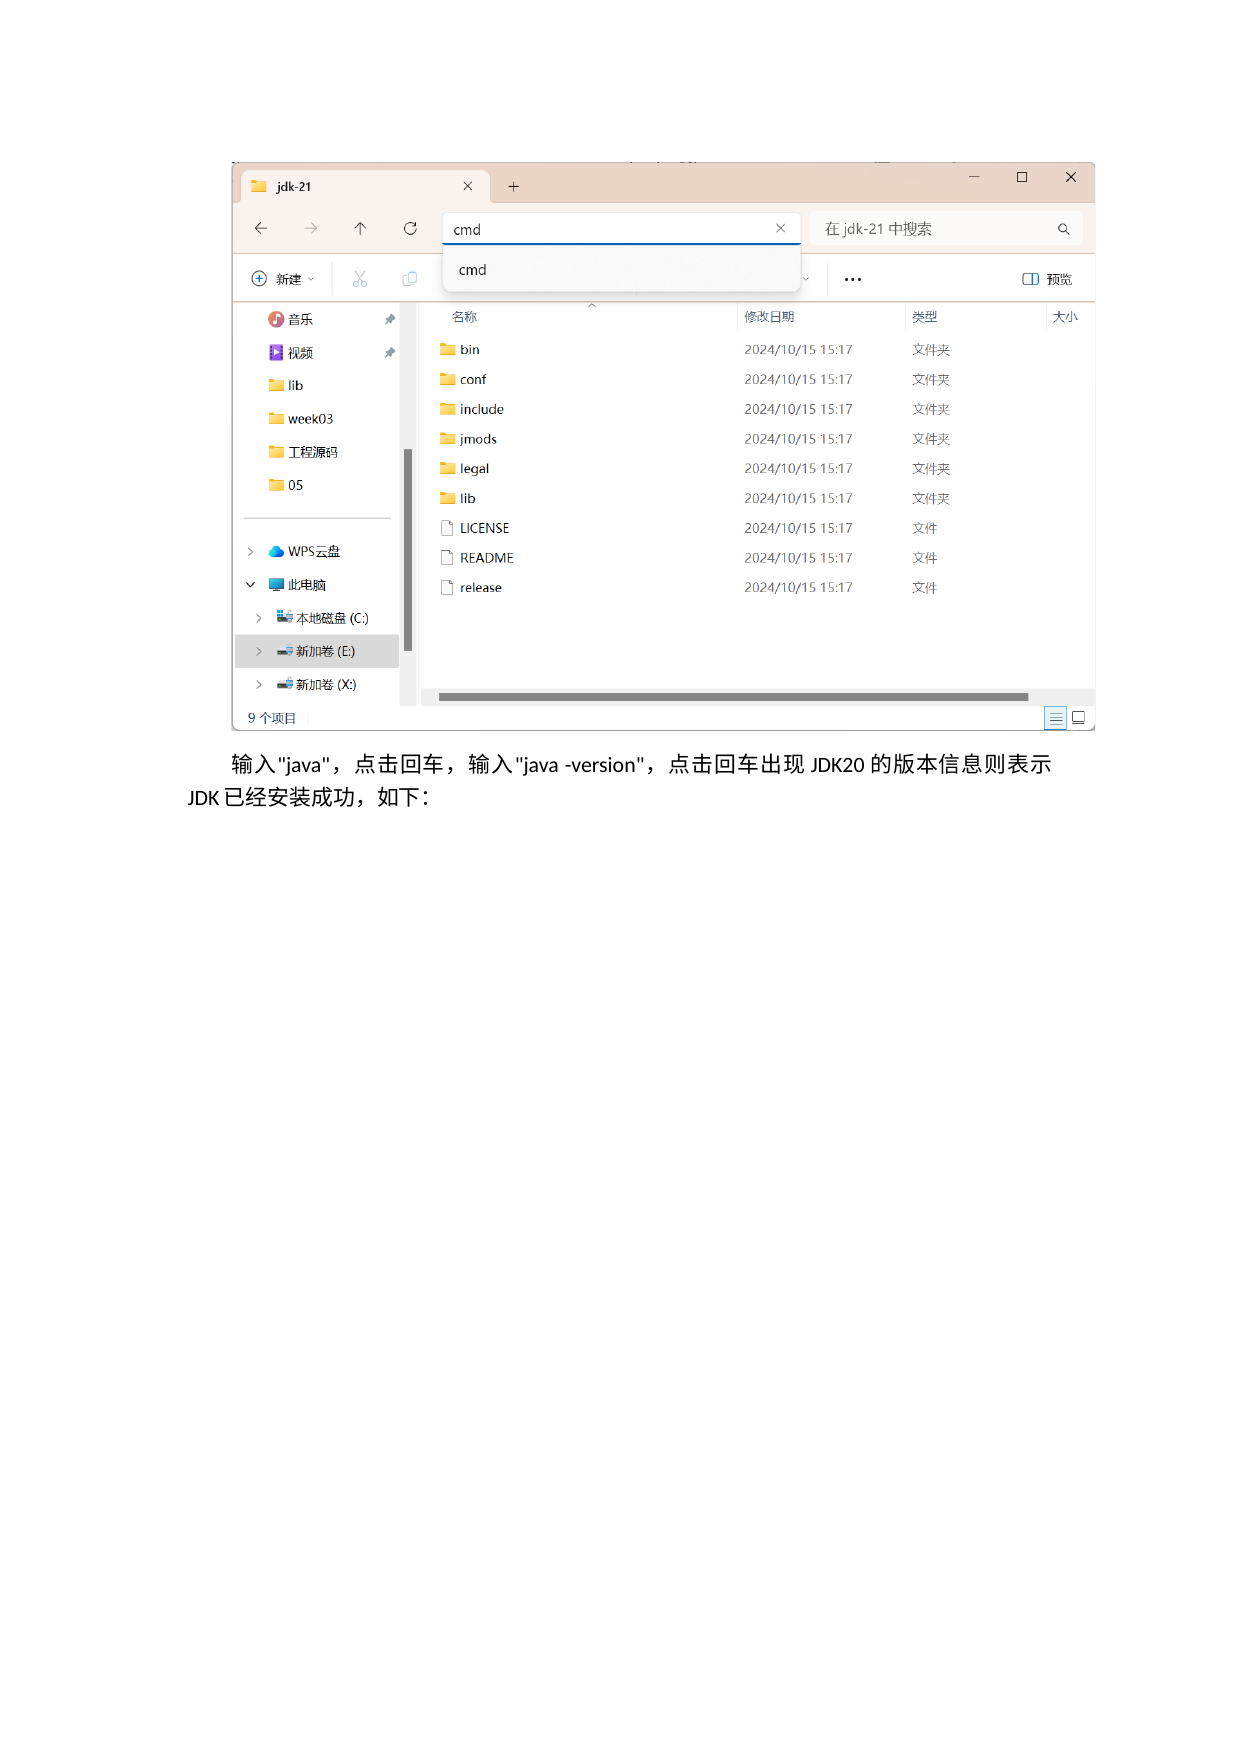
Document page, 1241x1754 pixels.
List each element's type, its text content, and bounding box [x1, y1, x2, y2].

picture [231, 162, 1096, 731]
text 输入"java"，点击回车，输入"java -version"，点击回车出现JDK20的版本信息则表示JDK已经安装成功，如下： [187, 747, 1053, 812]
